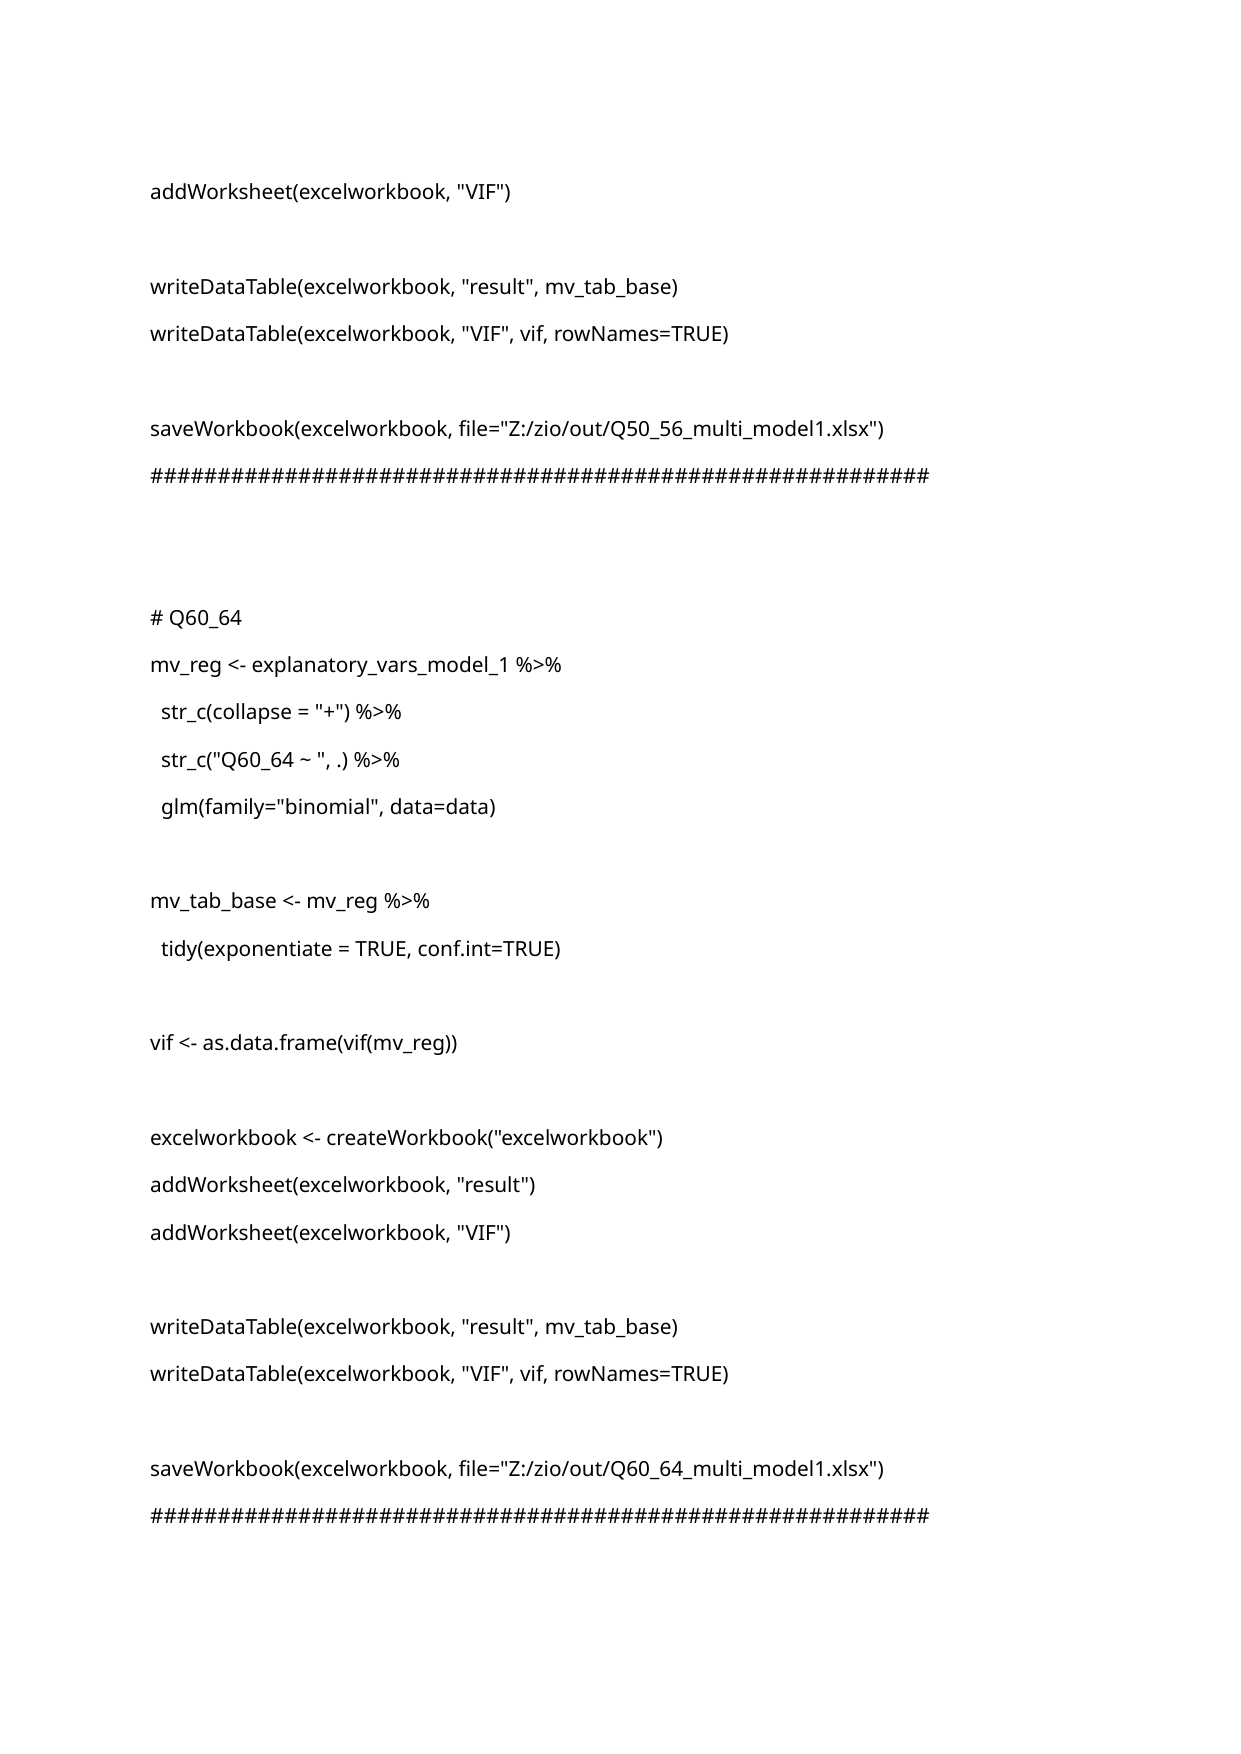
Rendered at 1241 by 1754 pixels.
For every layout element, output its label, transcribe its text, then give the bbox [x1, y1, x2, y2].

text addWorksheet(excelworkbook, "VIF") [150, 177, 1090, 206]
text saveWorkbook(excelworkbook, file="Z:/zio/out/Q50_56_multi_model1.xlsx") [150, 414, 1090, 442]
text vif <- as.data.frame(vif(mv_reg)) [150, 1028, 1090, 1057]
text writeDataTable(excelworkbook, "result", mv_tab_base) [150, 272, 1090, 300]
text writeDataTable(excelworkbook, "VIF", vif, rowNames=TRUE) [150, 1359, 1090, 1388]
text addWorksheet(excelworkbook, "VIF") [150, 1218, 1090, 1246]
text mv_tab_base <- mv_reg %>% [150, 887, 1090, 915]
text addWorksheet(excelworkbook, "result") [150, 1170, 1090, 1199]
text str_c("Q60_64 ~ ", .) %>% [150, 745, 1090, 773]
text ########################################################## [150, 461, 1090, 489]
text writeDataTable(excelworkbook, "VIF", vif, rowNames=TRUE) [150, 319, 1090, 347]
text str_c(collapse = "+") %>% [150, 697, 1090, 726]
text saveWorkbook(excelworkbook, file="Z:/zio/out/Q60_64_multi_model1.xlsx") [150, 1454, 1090, 1482]
text ########################################################## [150, 1501, 1090, 1530]
text glm(family="binomial", data=data) [150, 792, 1090, 820]
text mv_reg <- explanatory_vars_model_1 %>% [150, 650, 1090, 678]
text # Q60_64 [150, 603, 1090, 631]
text excelworkbook <- createWorkbook("excelworkbook") [150, 1123, 1090, 1151]
text writeDataTable(excelworkbook, "result", mv_tab_base) [150, 1312, 1090, 1341]
text tidy(exponentiate = TRUE, conf.int=TRUE) [150, 934, 1090, 962]
